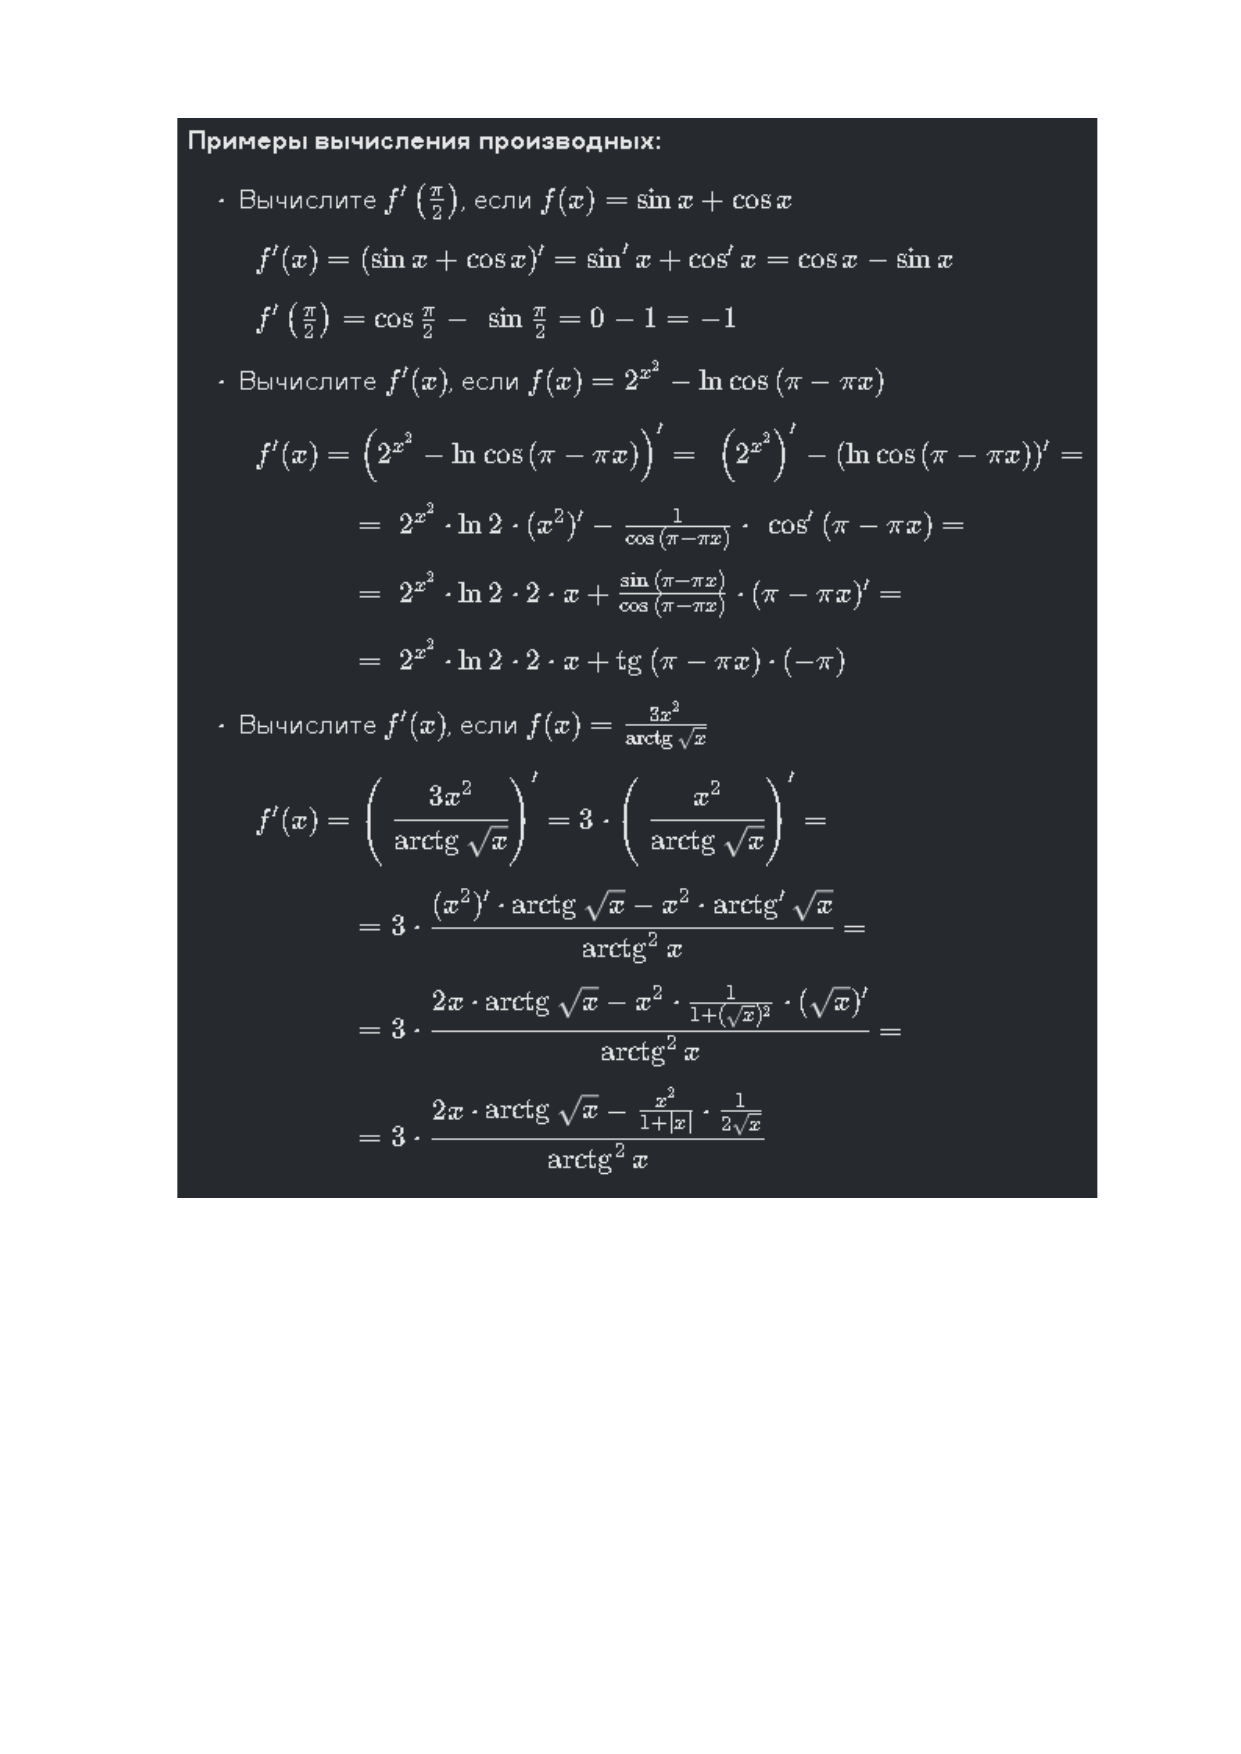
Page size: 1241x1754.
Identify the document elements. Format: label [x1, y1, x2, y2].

picture [177, 118, 1098, 1198]
